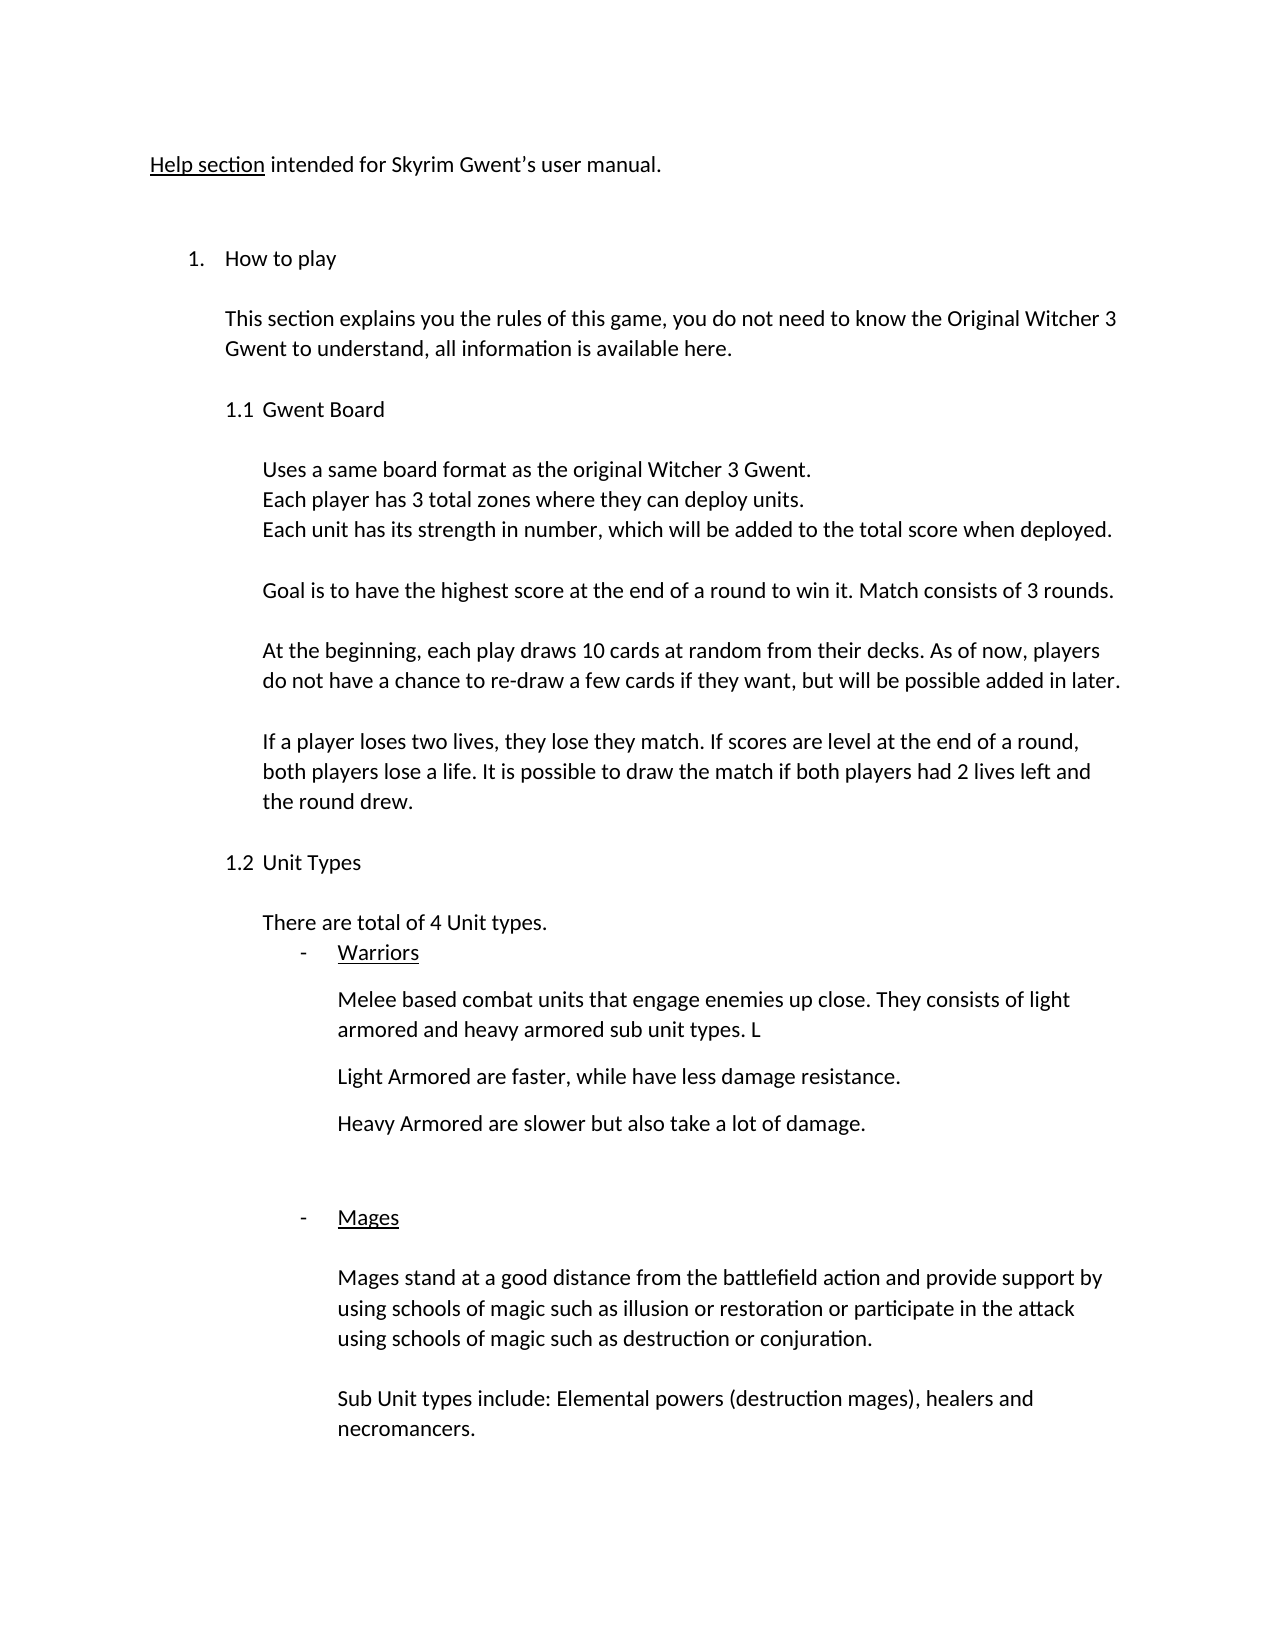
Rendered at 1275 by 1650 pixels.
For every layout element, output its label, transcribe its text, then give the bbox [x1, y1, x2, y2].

list Uses a same board format as the original Witcher 3 Gwent. [262, 455, 1125, 483]
list Sub Unit types include: Elemental powers (destruction mages), healers and necromancers. [337, 1384, 1125, 1443]
text Heavy Armored are slower but also take a lot of damage. [337, 1109, 1125, 1137]
list How to play [187, 244, 1125, 272]
list Mages stand at a good distance from the battlefield action and provide support by using schools of magic such as illusion or restoration or participate in the attack using schools of magic such as destruction or conjuration. [337, 1263, 1125, 1352]
list Unit Types [225, 848, 1125, 876]
text Melee based combat units that engage enemies up close. They consists of light armored and heavy armored sub unit types. L [337, 985, 1125, 1044]
list Each player has 3 total zones where they can deploy units. [262, 485, 1125, 513]
text Help section intended for Skyrim Gwent’s user manual. [150, 150, 1125, 178]
list Goal is to have the highest score at the end of a round to win it. Match consists of 3 rounds. [262, 576, 1125, 604]
list Gwent Board [225, 395, 1125, 423]
list Warriors [300, 938, 1125, 967]
list If a player loses two lives, they lose they match. If scores are level at the end of a round, both players lose a life. It is possible to draw the match if both players had 2 lives left and the round drew. [262, 727, 1125, 816]
list Mages [300, 1203, 1125, 1231]
text Light Armored are faster, while have less damage resistance. [337, 1062, 1125, 1091]
list There are total of 4 Unit types. [262, 908, 1125, 936]
list This section explains you the rules of this game, you do not need to know the Original Witcher 3 Gwent to understand, all information is available here. [225, 304, 1125, 362]
list Each unit has its strength in number, which will be added to the total score when deployed. [262, 516, 1125, 544]
list At the beginning, each play draws 10 cards at random from their decks. As of now, players do not have a chance to re-draw a few cards if they want, but will be possible added in later. [262, 636, 1125, 695]
